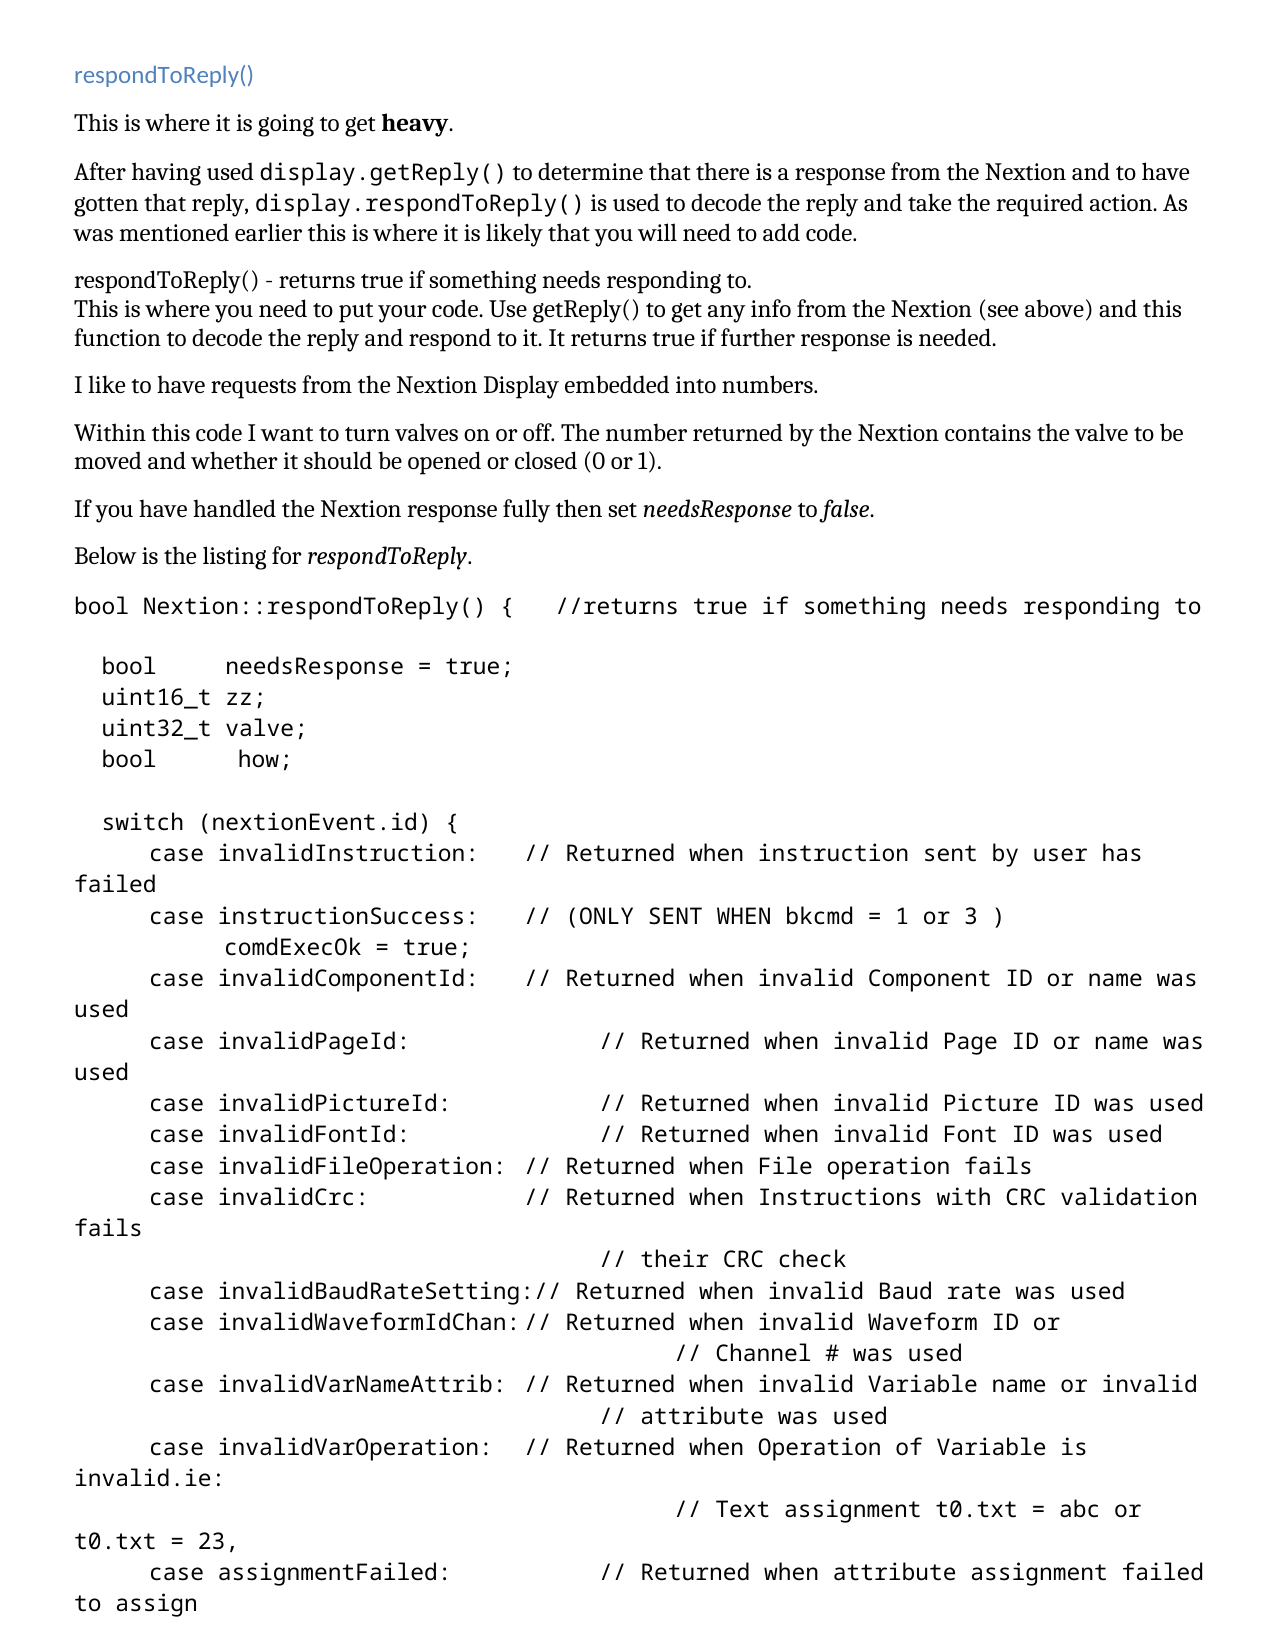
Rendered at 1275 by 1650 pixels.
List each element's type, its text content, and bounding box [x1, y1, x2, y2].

text If you have handled the Nextion response fully then set needsResponse to false. [74, 495, 1211, 523]
text I like to have requests from the Nextion Display embedded into numbers. [74, 371, 1211, 400]
text Below is the listing for respondToReply. [74, 542, 1211, 571]
text This is where it is going to get heavy. [74, 108, 1211, 137]
text respondToReply() - returns true if something needs responding to. This is where you need to put your code. Use getReply() to get any info from the Nextion (see above) and this function to decode the reply and respond to it. It returns true if further response is needed. [74, 266, 1211, 352]
text Within this code I want to turn valves on or off. The number returned by the Nextion contains the valve to be moved and whether it should be opened or closed (0 or 1). [74, 418, 1211, 476]
text After having used display.getReply() to determine that there is a response from the Nextion and to have gotten that reply, display.respondToReply() is used to decode the reply and take the required action. As was mentioned earlier this is where it is likely that you will need to add code. [74, 156, 1211, 247]
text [74, 590, 1211, 1618]
subtitle respondToReply() [74, 59, 1211, 90]
